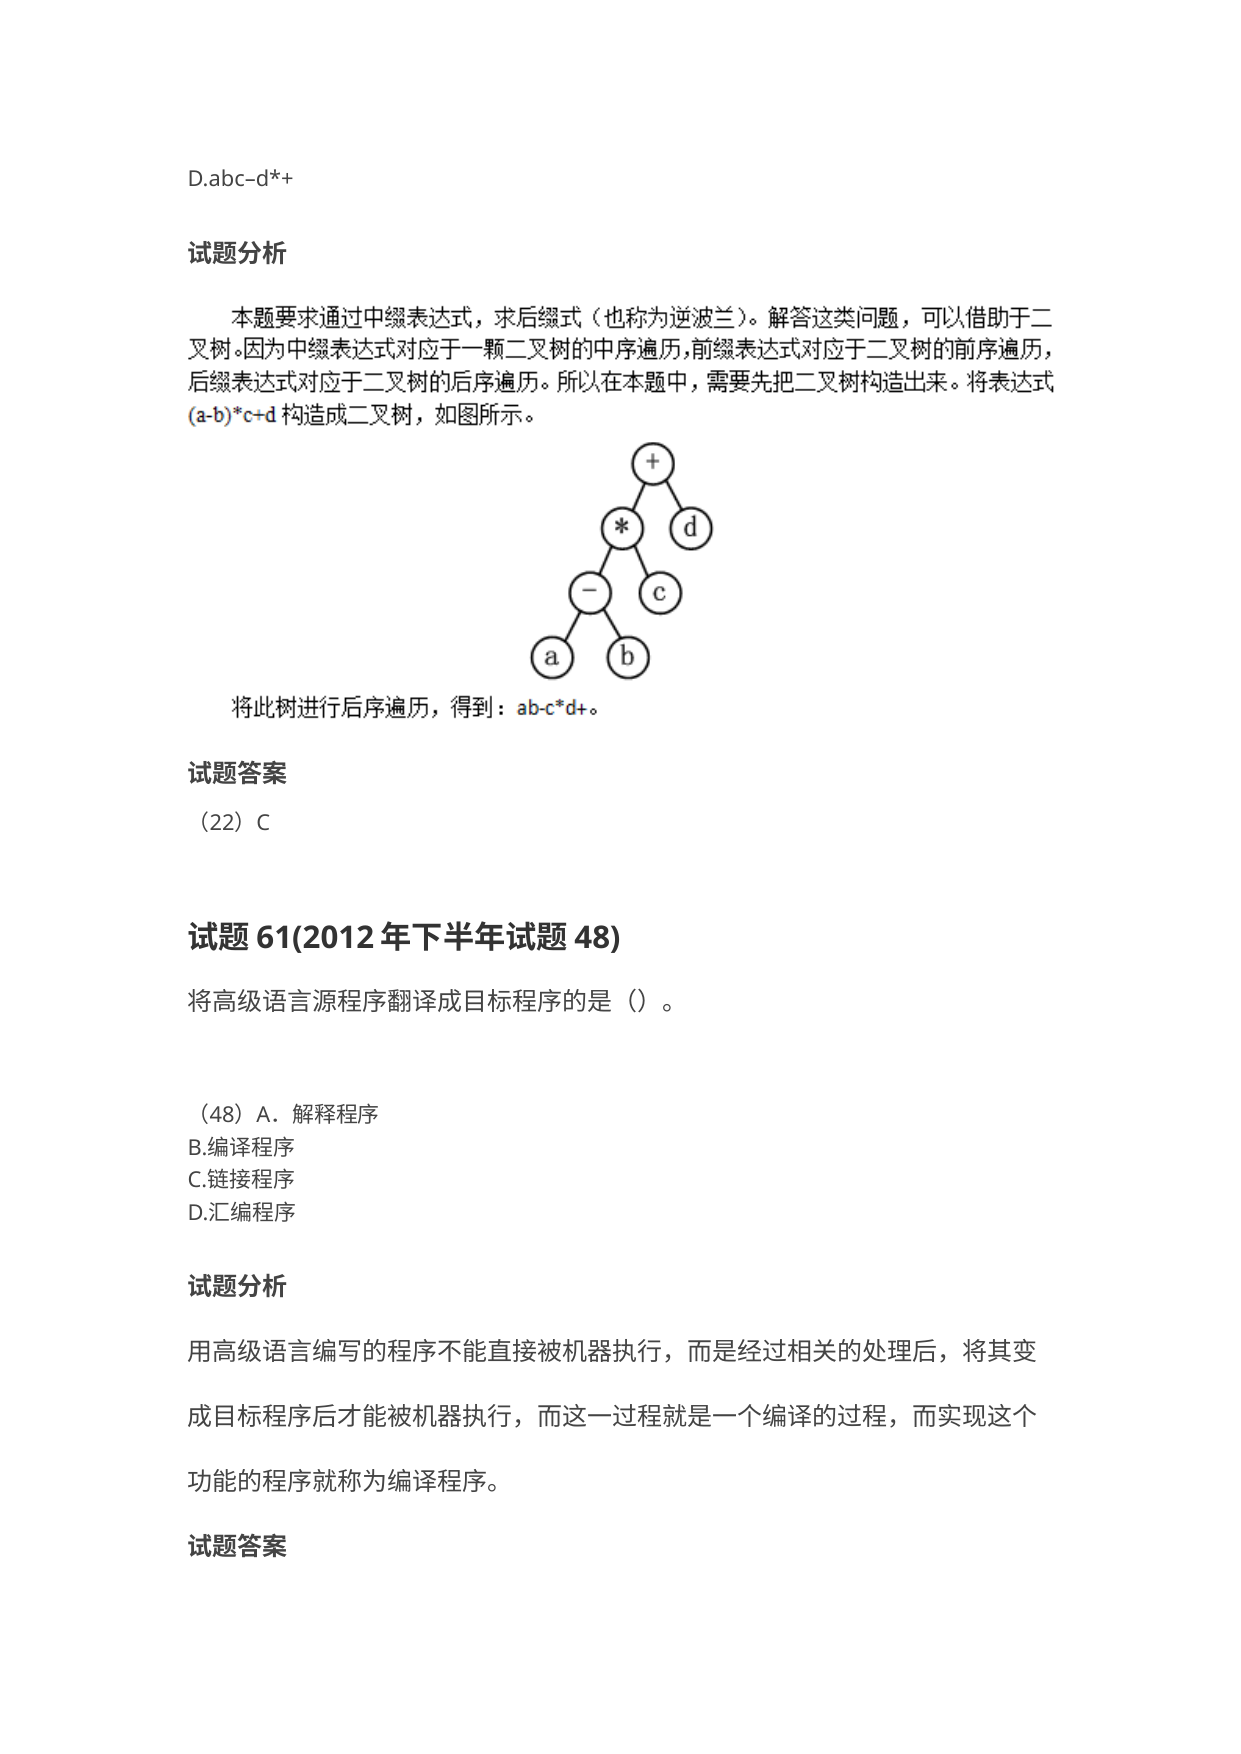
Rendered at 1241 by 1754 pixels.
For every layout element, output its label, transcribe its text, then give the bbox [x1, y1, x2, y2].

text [187, 162, 1053, 194]
text 试题分析 [187, 219, 1053, 284]
subtitle 试题61(2012年下半年试题48) [187, 902, 1053, 967]
text 用高级语言编写的程序不能直接被机器执行，而是经过相关的处理后，将其变成目标程序后才能被机器执行，而这一过程就是一个编译的过程，而实现这个功能的程序就称为编译程序。 [187, 1317, 1053, 1512]
picture [187, 297, 1066, 726]
text （22）C [187, 804, 1053, 837]
text （48）A．解释程序 B.编译程序 C.链接程序 D.汇编程序 [187, 1097, 1053, 1227]
text 试题答案 [187, 1512, 1053, 1577]
text 试题分析 [187, 1252, 1053, 1317]
text 试题答案 [187, 739, 1053, 804]
text 将高级语言源程序翻译成目标程序的是（）。 [187, 967, 1053, 1097]
